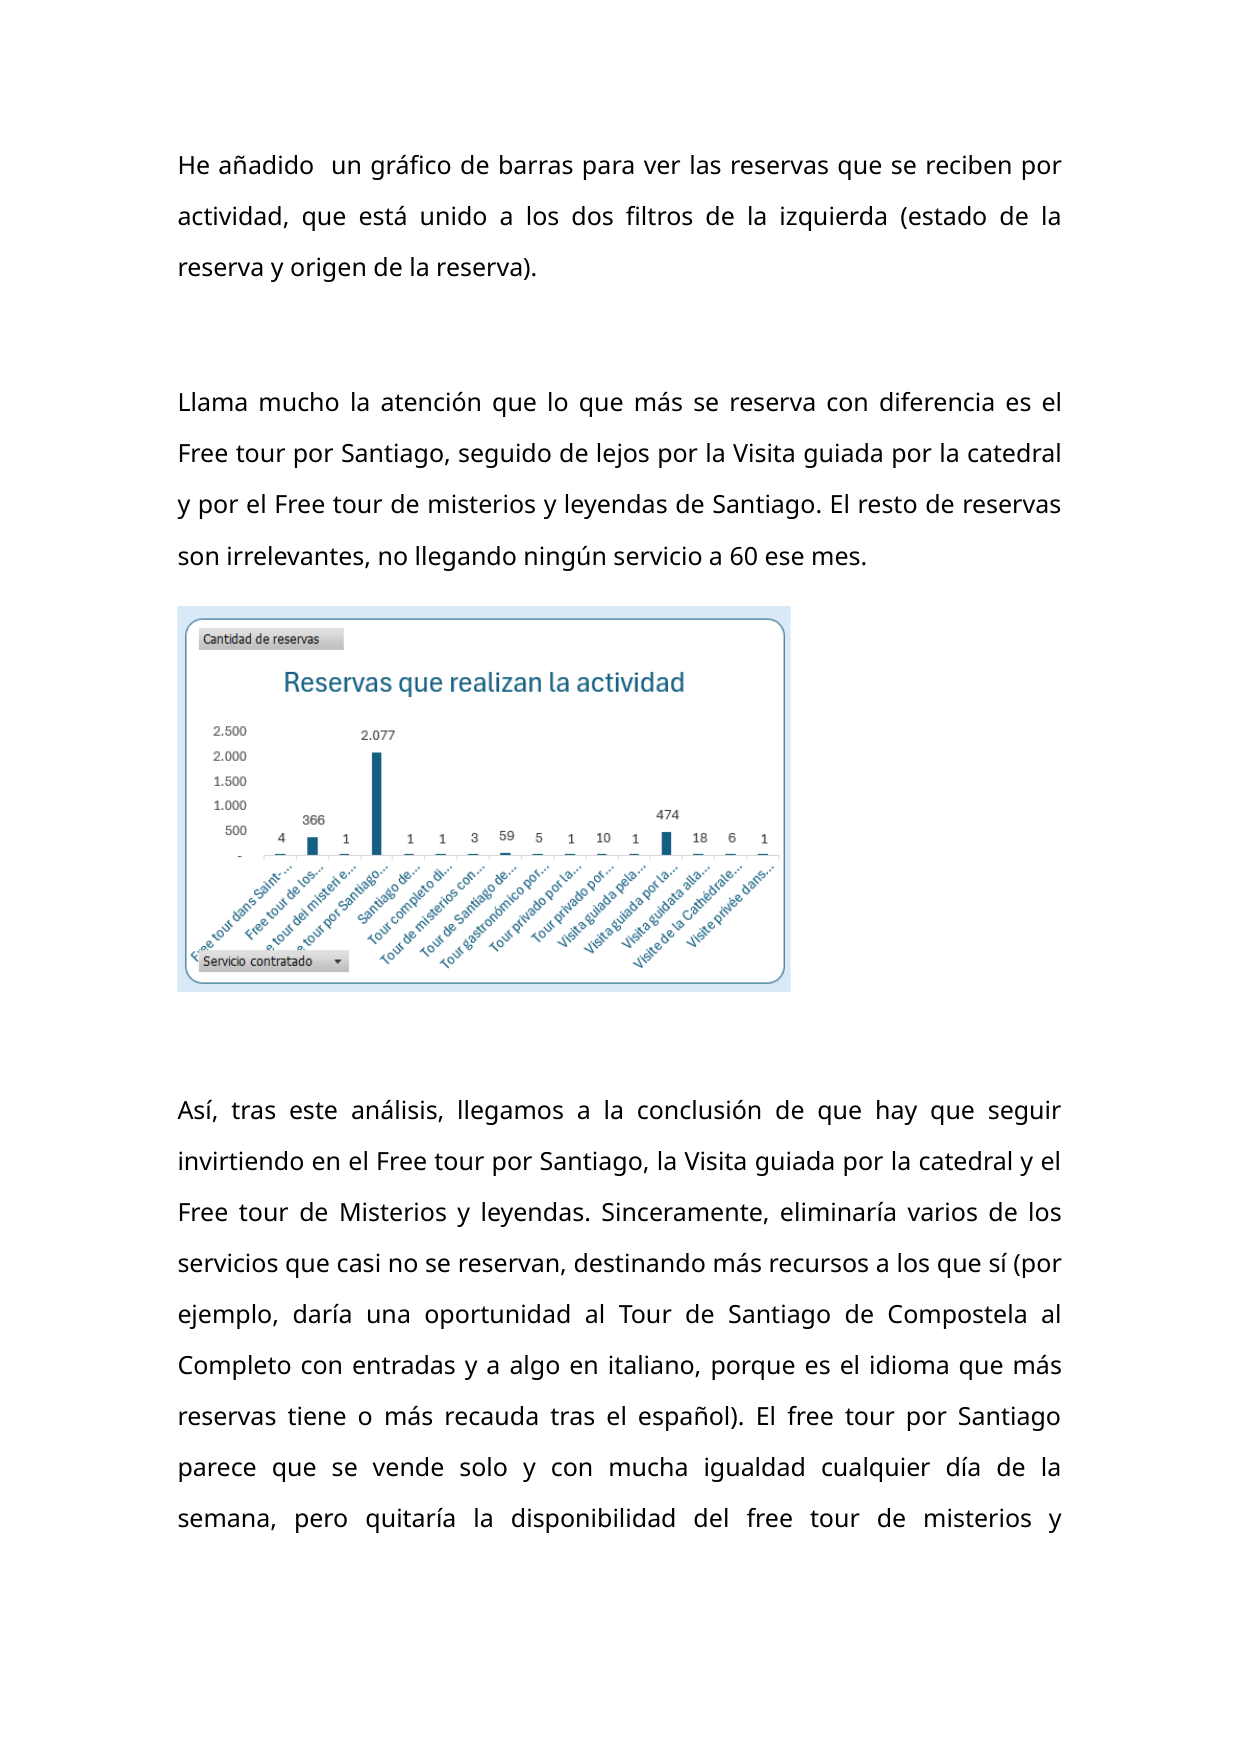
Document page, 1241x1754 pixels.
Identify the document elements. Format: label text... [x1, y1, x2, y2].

text Llama mucho la atención que lo que más se reserva con diferencia es el Free tour por Santiago, seguido de lejos por la Visita guiada por la catedral y por el Free tour de misterios y leyendas de Santiago. El resto de reservas son irrelevantes, no llegando ningún servicio a 60 ese mes. [177, 385, 1063, 572]
text He añadido un gráfico de barras para ver las reservas que se reciben por actividad, que está unido a los dos filtros de la izquierda (estado de la reserva y origen de la reserva). [177, 148, 1063, 284]
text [177, 1093, 1063, 1535]
picture [177, 606, 791, 992]
